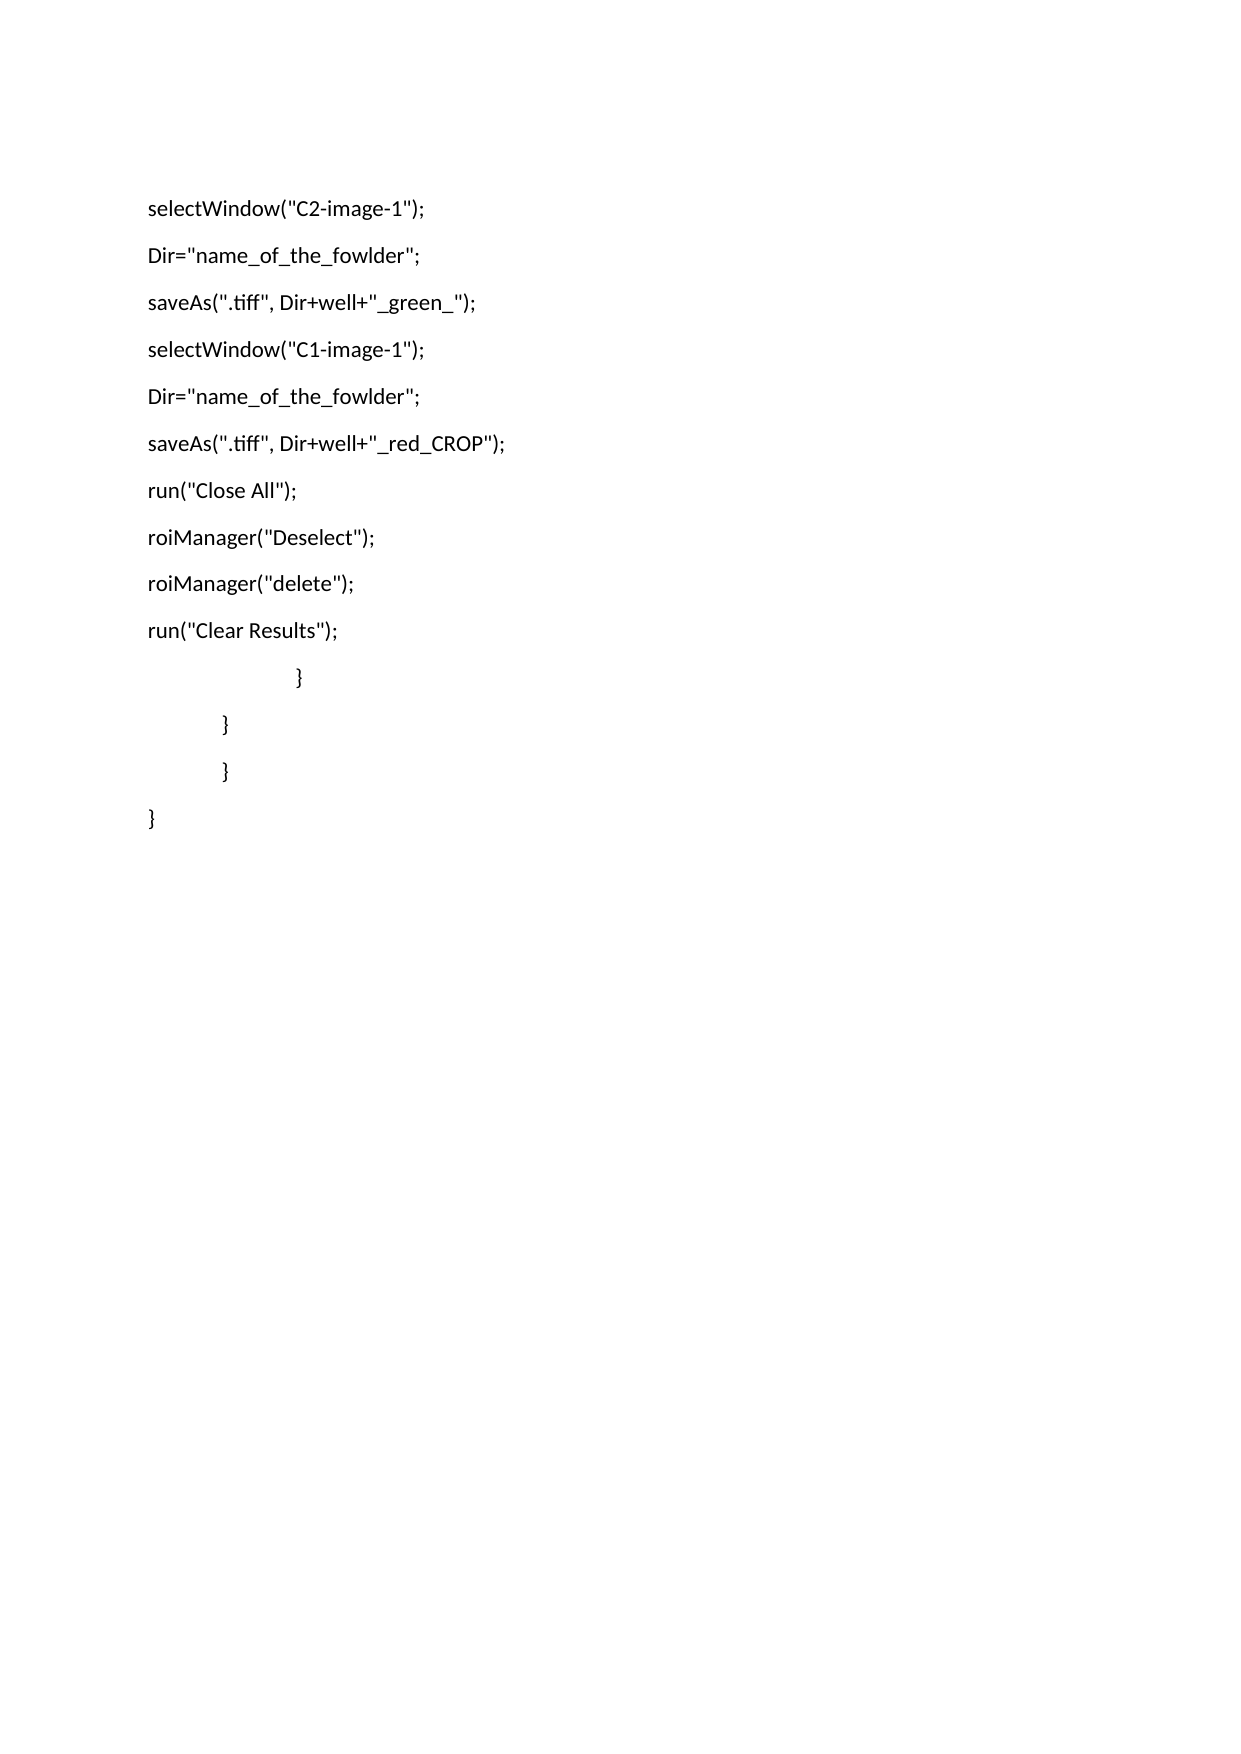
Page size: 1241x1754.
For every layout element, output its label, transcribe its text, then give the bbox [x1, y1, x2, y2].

text roiManager("delete"); [148, 569, 1093, 597]
text } [148, 710, 1093, 738]
text saveAs(".tiff", Dir+well+"_green_"); [148, 288, 1093, 316]
text } [148, 663, 1093, 691]
text run("Clear Results"); [148, 616, 1093, 644]
text Dir="name_of_the_fowlder"; [148, 382, 1093, 410]
text run("Close All"); [148, 476, 1093, 504]
text Dir="name_of_the_fowlder"; [148, 241, 1093, 269]
text saveAs(".tiff", Dir+well+"_red_CROP"); [148, 429, 1093, 457]
text } [148, 804, 1093, 832]
text } [148, 757, 1093, 785]
text roiManager("Deselect"); [148, 523, 1093, 551]
text selectWindow("C1-image-1"); [148, 335, 1093, 363]
text selectWindow("C2-image-1"); [148, 194, 1093, 222]
